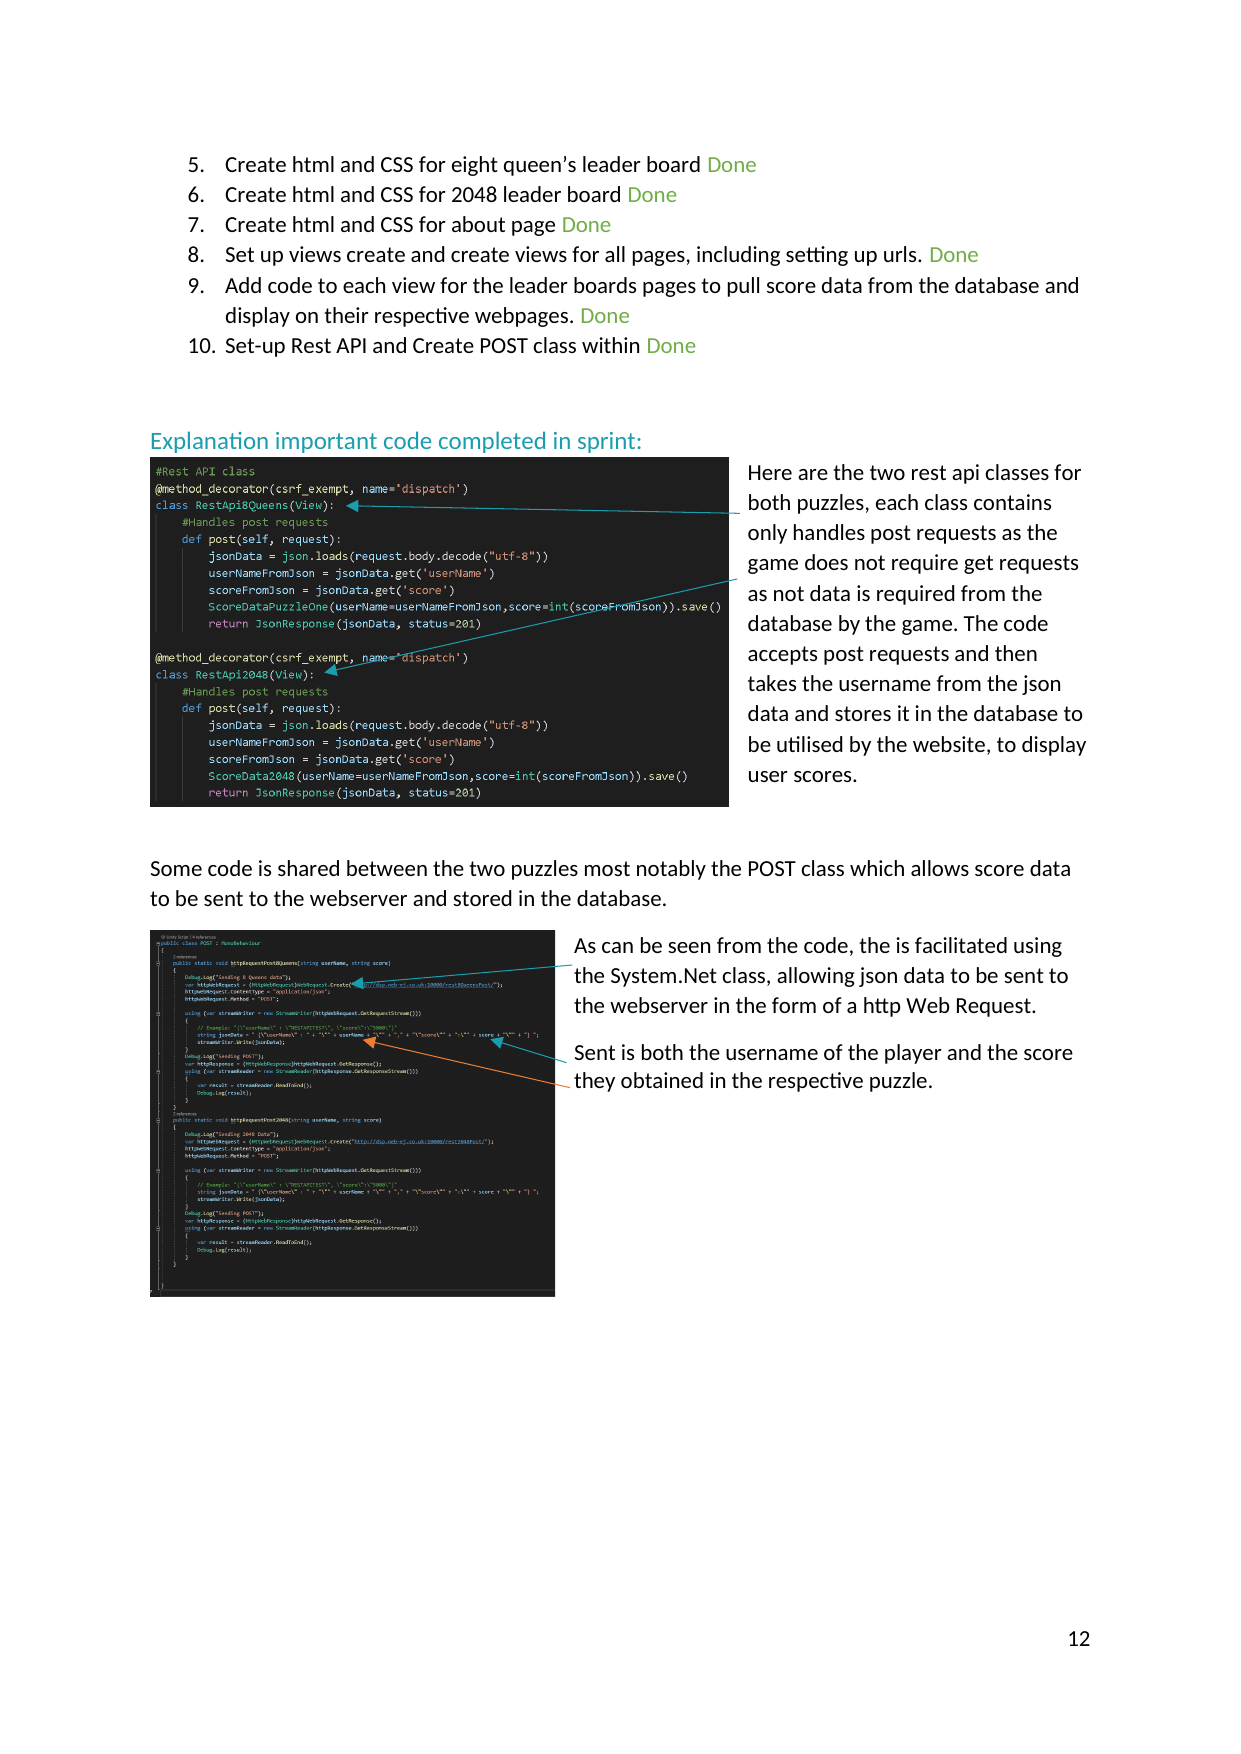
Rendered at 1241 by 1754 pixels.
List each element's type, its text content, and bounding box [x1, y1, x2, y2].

text Here are the two rest api classes for both puzzles, each class contains only handles post requests as the game does not require get requests as not data is required from the database by the game. The code accepts post requests and then takes the username from the json data and stores it in the database to be utilised by the website, to display user scores. [729, 458, 1090, 788]
list Add code to each view for the leader boards pages to pull score data from the database and display on their respective webpages. Done [187, 271, 1090, 329]
text As can be seen from the code, the is facilitated using the System.Net class, allowing json data to be sent to the webserver in the form of a http Web Request. [555, 931, 1090, 1019]
picture [150, 930, 555, 1297]
list Create html and CSS for eight queen’s leader board Done [187, 150, 1090, 178]
picture [150, 457, 729, 807]
list Set-up Rest API and Create POST class within Done [187, 331, 1090, 359]
list Create html and CSS for 2048 leader board Done [187, 180, 1090, 208]
text Some code is shared between the two puzzles most notably the POST class which allows score data to be sent to the webserver and stored in the database. [150, 854, 1090, 912]
subtitle Explanation important code completed in sprint: [150, 425, 1090, 456]
list Set up views create and create views for all pages, including setting up urls. Done [187, 241, 1090, 269]
list Create html and CSS for about page Done [187, 210, 1090, 238]
text Sent is both the username of the player and the score they obtained in the respective puzzle. [150, 1038, 1090, 1324]
